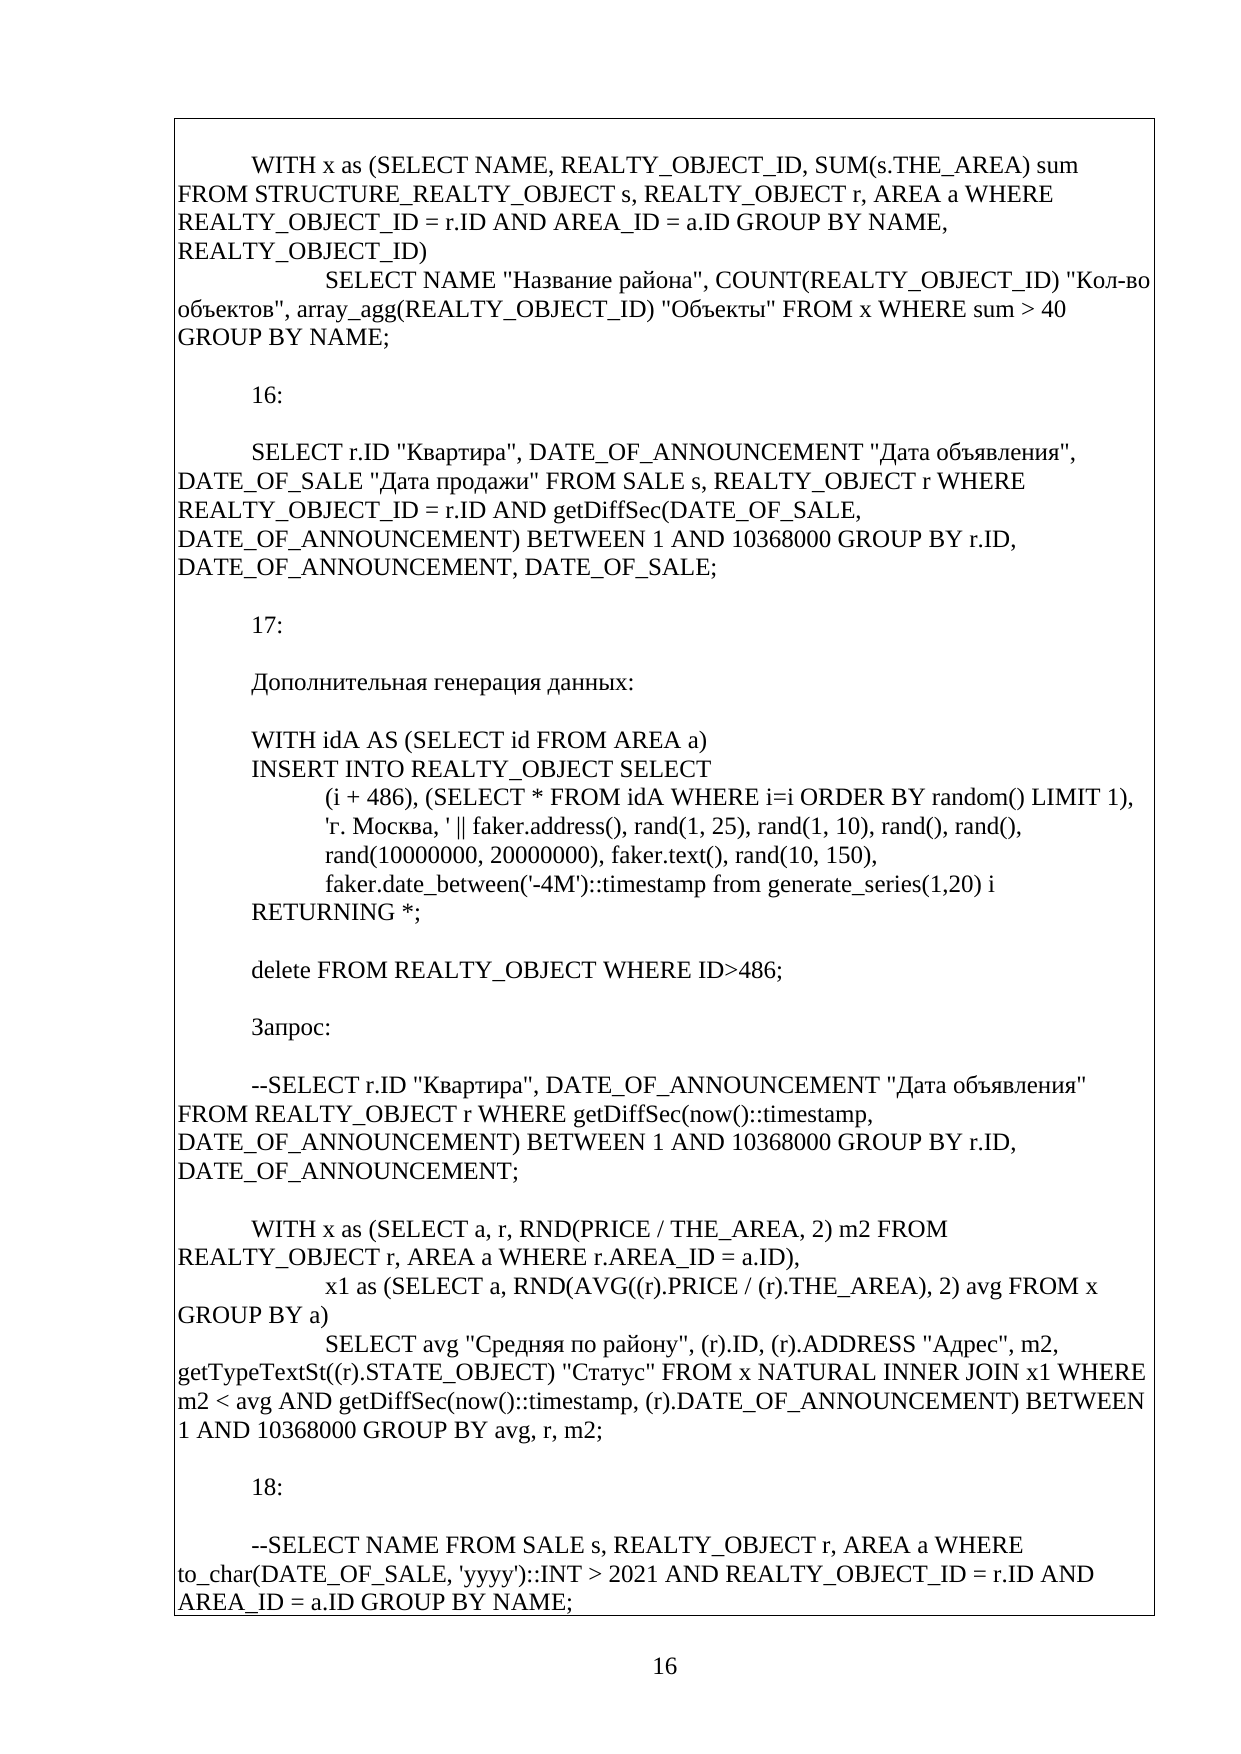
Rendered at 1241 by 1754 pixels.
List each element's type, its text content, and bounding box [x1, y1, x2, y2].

text WITH x as (SELECT a, r, RND(PRICE / THE_AREA, 2) m2 FROM REALTY_OBJECT r, AREA a WHERE r.AREA_ID = a.ID), [177, 1214, 1152, 1271]
text 16: [177, 380, 1152, 409]
text 18: [177, 1472, 1152, 1501]
text 'г. Москва, ' || faker.address(), rand(1, 25), rand(1, 10), rand(), rand(), [177, 811, 1152, 840]
text RETURNING *; [177, 897, 1152, 926]
text SELECT r.ID "Квартира", DATE_OF_ANNOUNCEMENT "Дата объявления", DATE_OF_SALE "Дата продажи" FROM SALE s, REALTY_OBJECT r WHERE REALTY_OBJECT_ID = r.ID AND getDiffSec(DATE_OF_SALE, DATE_OF_ANNOUNCEMENT) BETWEEN 1 AND 10368000 GROUP BY r.ID, DATE_OF_ANNOUNCEMENT, DATE_OF_SALE; [177, 437, 1152, 581]
text Дополнительная генерация данных: [177, 667, 1152, 696]
text SELECT NAME "Название района", COUNT(REALTY_OBJECT_ID) "Кол-во объектов", array_agg(REALTY_OBJECT_ID) "Объекты" FROM x WHERE sum > 40 GROUP BY NAME; [177, 265, 1152, 351]
text (i + 486), (SELECT * FROM idA WHERE i=i ORDER BY random() LIMIT 1), [177, 782, 1152, 811]
text rand(10000000, 20000000), faker.text(), rand(10, 150), [177, 840, 1152, 869]
text SELECT avg "Средняя по району", (r).ID, (r).ADDRESS "Адрес", m2, getTypeTextSt((r).STATE_OBJECT) "Статус" FROM x NATURAL INNER JOIN x1 WHERE m2 < avg AND getDiffSec(now()::timestamp, (r).DATE_OF_ANNOUNCEMENT) BETWEEN 1 AND 10368000 GROUP BY avg, r, m2; [177, 1329, 1152, 1444]
text WITH idA AS (SELECT id FROM AREA a) [177, 725, 1152, 754]
text Запрос: [177, 1012, 1152, 1041]
text --SELECT r.ID "Квартира", DATE_OF_ANNOUNCEMENT "Дата объявления" FROM REALTY_OBJECT r WHERE getDiffSec(now()::timestamp, DATE_OF_ANNOUNCEMENT) BETWEEN 1 AND 10368000 GROUP BY r.ID, DATE_OF_ANNOUNCEMENT; [177, 1070, 1152, 1185]
text faker.date_between('-4M')::timestamp from generate_series(1,20) i [177, 869, 1152, 897]
text delete FROM REALTY_OBJECT WHERE ID>486; [177, 955, 1152, 984]
text 17: [177, 610, 1152, 639]
text WITH x as (SELECT NAME, REALTY_OBJECT_ID, SUM(s.THE_AREA) sum FROM STRUCTURE_REALTY_OBJECT s, REALTY_OBJECT r, AREA a WHERE REALTY_OBJECT_ID = r.ID AND AREA_ID = a.ID GROUP BY NAME, REALTY_OBJECT_ID) [177, 150, 1152, 265]
text INSERT INTO REALTY_OBJECT SELECT [177, 754, 1152, 782]
text x1 as (SELECT a, RND(AVG((r).PRICE / (r).THE_AREA), 2) avg FROM x GROUP BY a) [177, 1271, 1152, 1329]
text --SELECT NAME FROM SALE s, REALTY_OBJECT r, AREA a WHERE to_char(DATE_OF_SALE, 'yyyy')::INT > 2021 AND REALTY_OBJECT_ID = r.ID AND AREA_ID = a.ID GROUP BY NAME; [177, 1530, 1152, 1615]
